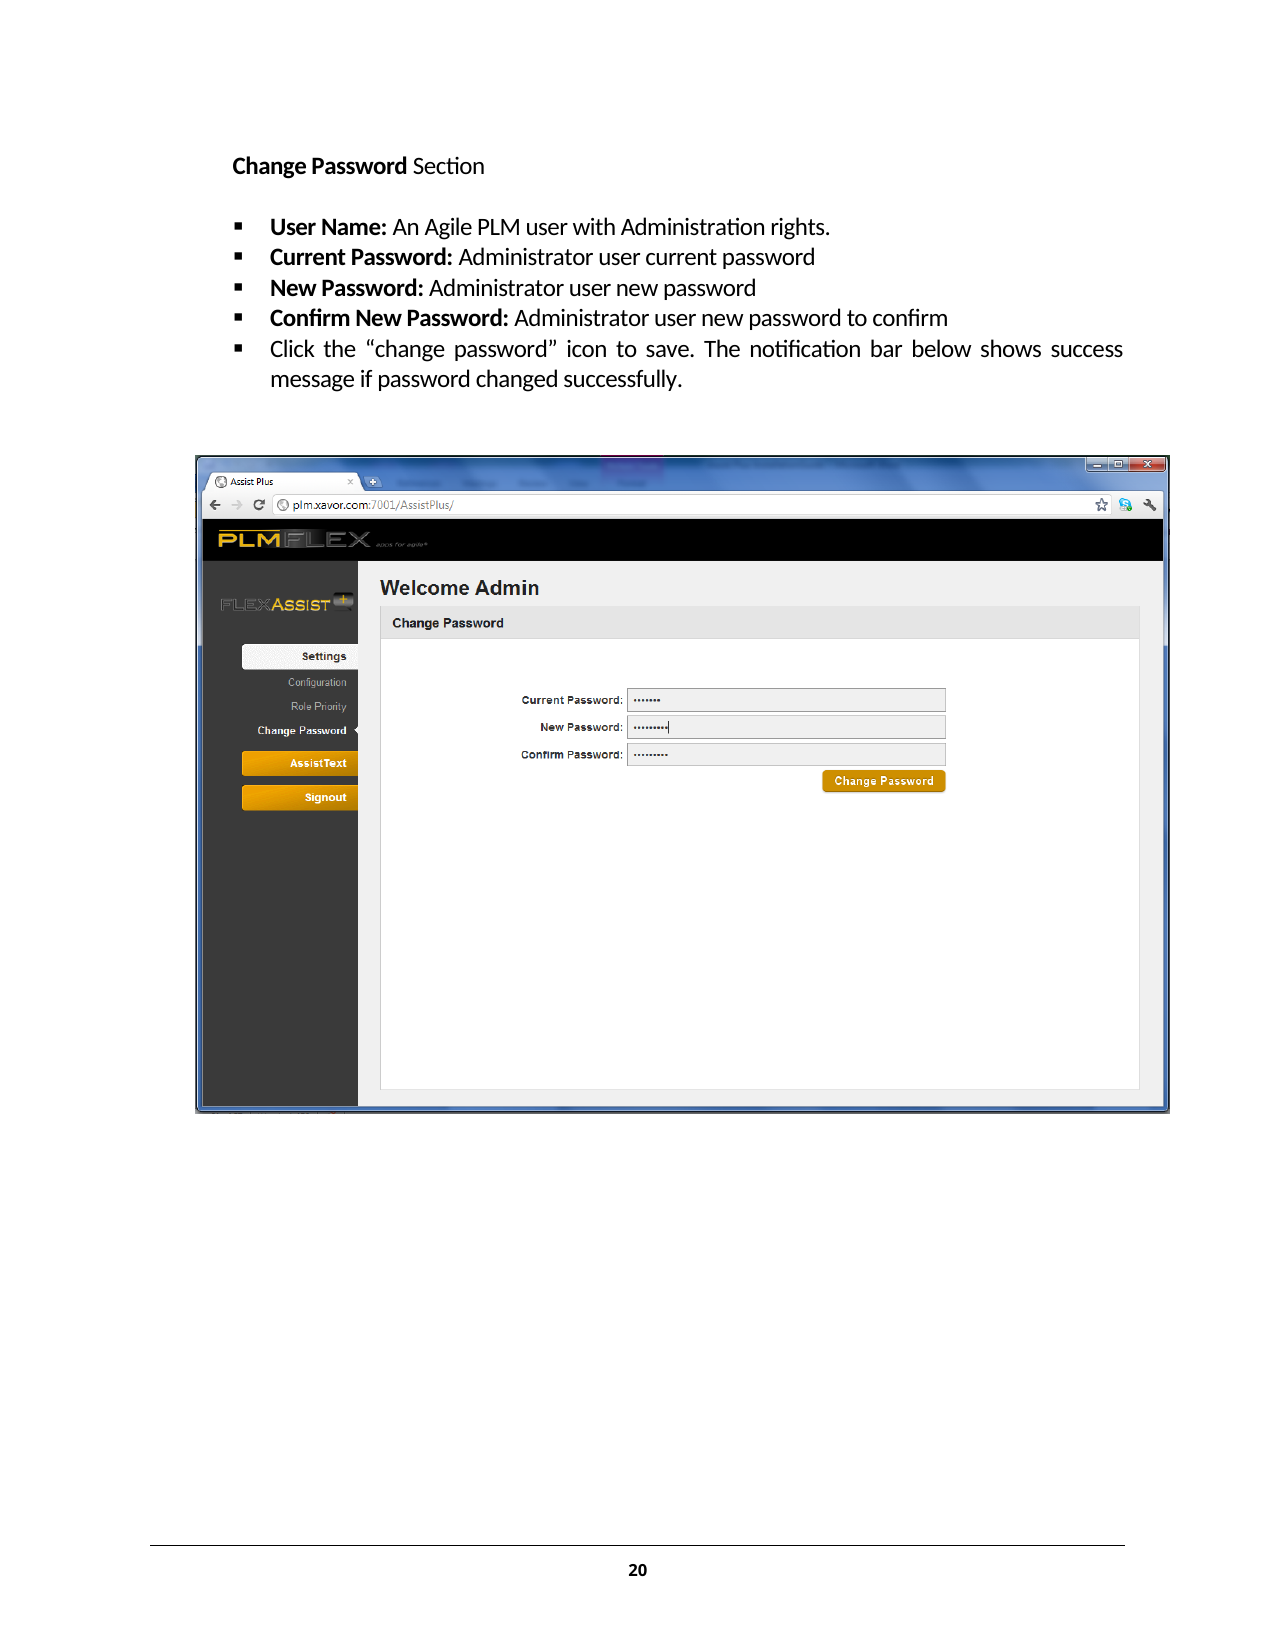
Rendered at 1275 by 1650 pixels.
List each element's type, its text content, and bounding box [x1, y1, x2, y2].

list Current Password: Administrator user current password [232, 242, 1125, 272]
list New Password: Administrator user new password [232, 272, 1125, 303]
text Change Password Section [232, 150, 1125, 181]
list User Name: An Agile PLM user with Administration rights. [232, 211, 1125, 242]
list Confirm New Password: Administrator user new password to confirm [232, 303, 1125, 333]
picture [195, 455, 1170, 1114]
list Click the “change password” icon to save. The notification bar below shows success message if password changed successfully. [232, 333, 1125, 394]
